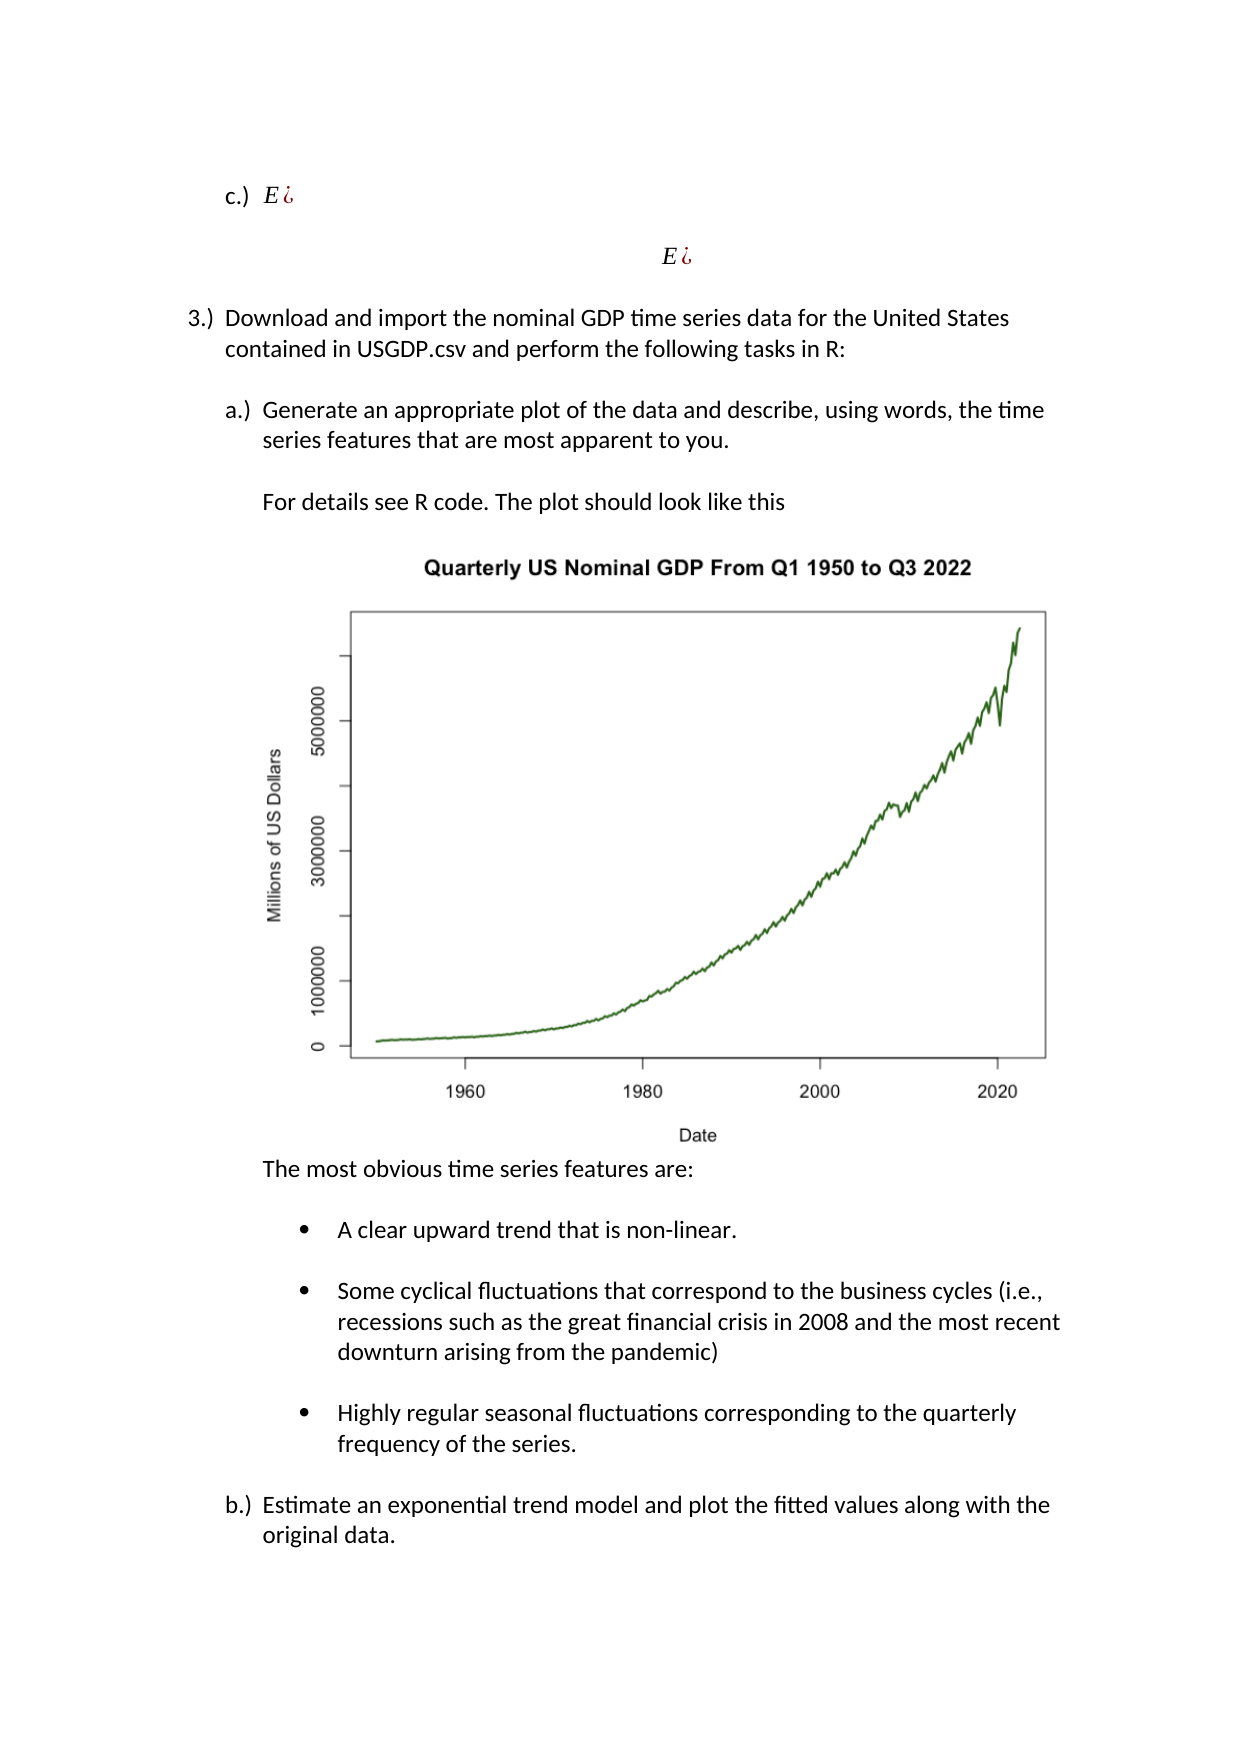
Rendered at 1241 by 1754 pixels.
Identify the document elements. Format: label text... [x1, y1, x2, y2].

list Generate an appropriate plot of the data and describe, using words, the time series features that are most apparent to you. [225, 394, 1090, 455]
list Estimate an exponential trend model and plot the fitted values along with the original data. [225, 1489, 1090, 1550]
picture [262, 546, 1053, 1153]
list A clear upward trend that is non-linear. [300, 1214, 1090, 1244]
list The most obvious time series features are: [262, 1153, 1090, 1183]
list Download and import the nominal GDP time series data for the United States contained in USGDP.csv and perform the following tasks in R: [187, 303, 1090, 364]
list Highly regular seasonal fluctuations corresponding to the quarterly frequency of the series. [300, 1397, 1090, 1458]
list For details see R code. The plot should look like this [262, 486, 1090, 516]
list Some cyclical fluctuations that correspond to the business cycles (i.e., recessions such as the great financial crisis in 2008 and the most recent downturn arising from the pandemic) [300, 1275, 1090, 1367]
